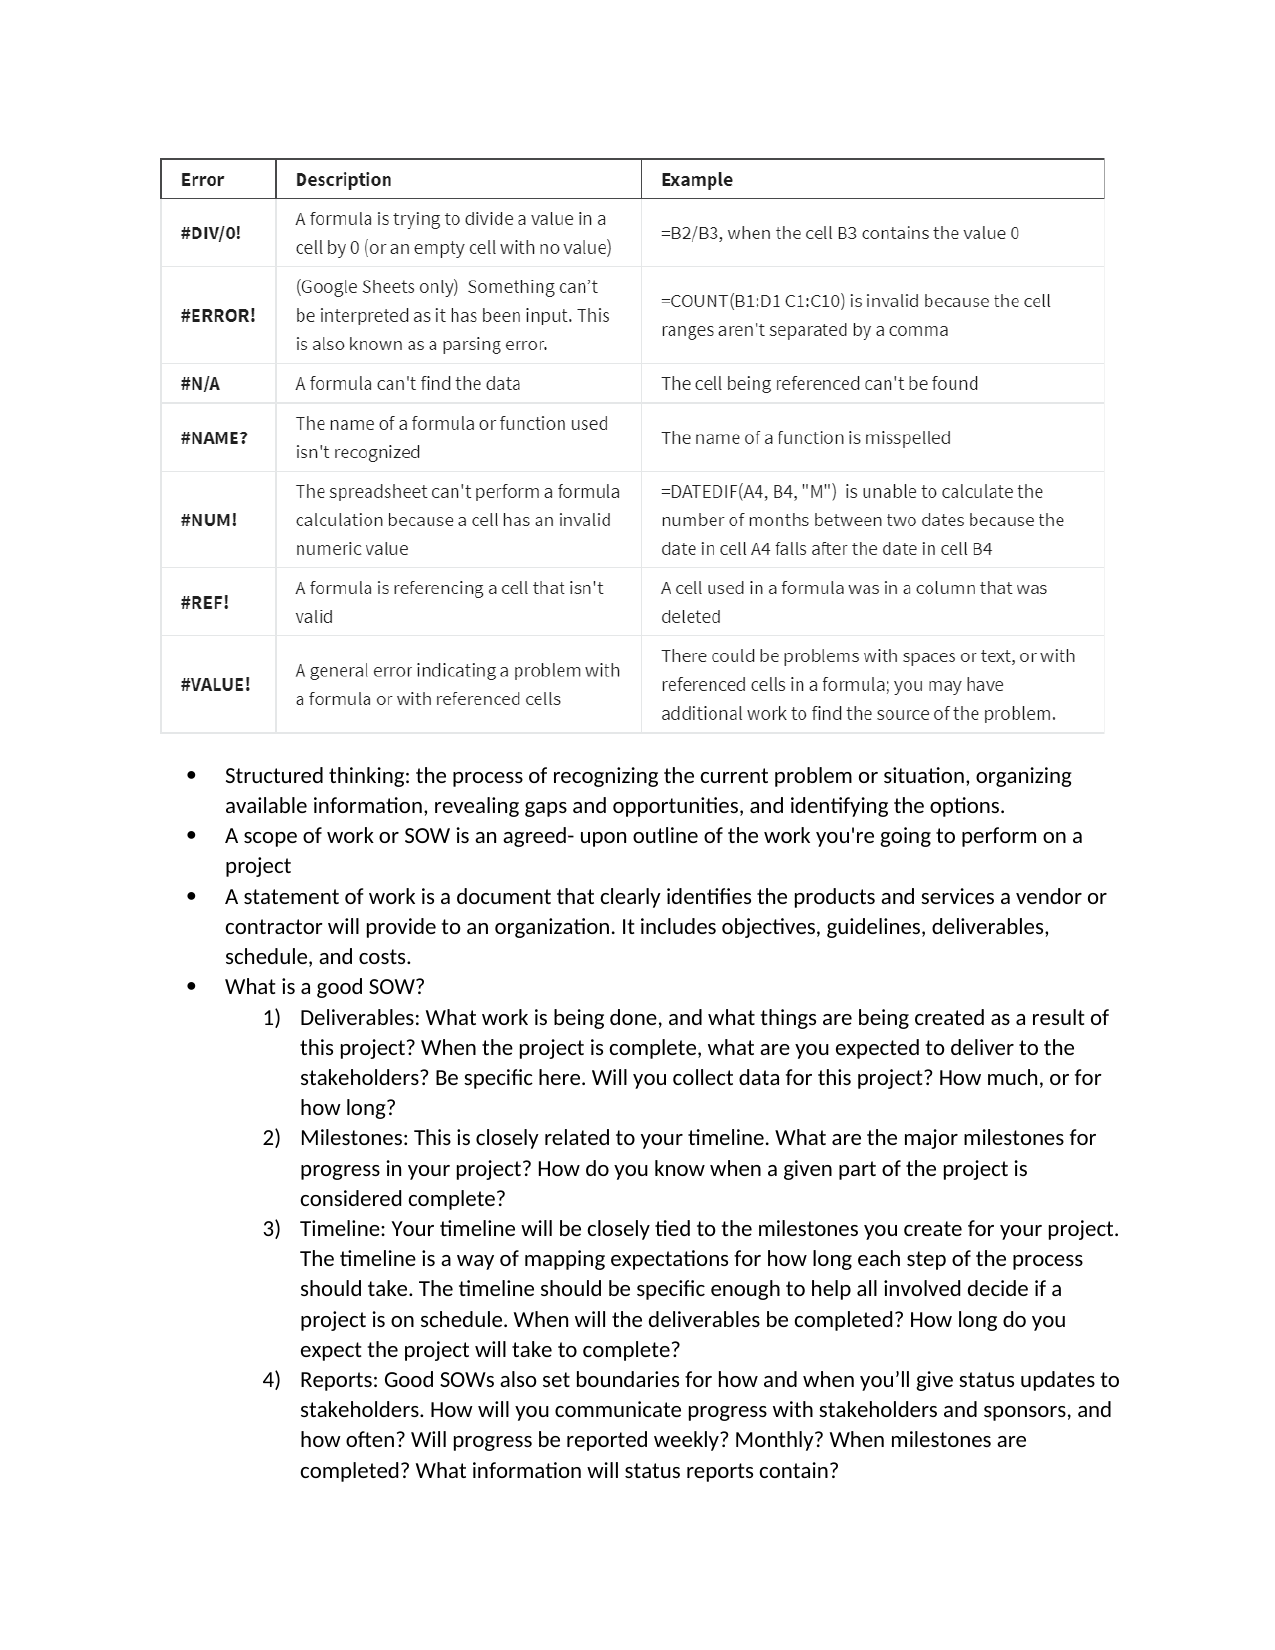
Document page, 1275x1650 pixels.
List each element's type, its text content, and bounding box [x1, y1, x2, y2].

list Structured thinking: the process of recognizing the current problem or situation, organizing available information, revealing gaps and opportunities, and identifying the options. [187, 761, 1125, 819]
list Timeline: Your timeline will be closely tied to the milestones you create for your project. The timeline is a way of mapping expectations for how long each step of the process should take. The timeline should be specific enough to help all involved decide if a project is on schedule. When will the deliverables be completed? How long do you expect the project will take to complete? [262, 1214, 1125, 1363]
list What is a good SOW? [187, 972, 1125, 1000]
list A scope of work or SOW is an agreed- upon outline of the work you're going to perform on a project [187, 821, 1125, 879]
list Milestones: This is closely related to your timeline. What are the major milestones for progress in your project? How do you know when a given part of the project is considered complete? [262, 1123, 1125, 1212]
list A statement of work is a document that clearly identifies the products and services a vendor or contractor will provide to an organization. It includes objectives, guidelines, deliverables, schedule, and costs. [187, 882, 1125, 970]
list Deliverables: What work is being done, and what things are being created as a result of this project? When the project is complete, what are you expected to deliver to the stakeholders? Be specific here. Will you collect data for this project? How much, or for how long? [262, 1003, 1125, 1121]
list Reports: Good SOWs also set boundaries for how and when you’ll give status updates to stakeholders. How will you communicate progress with stakeholders and sponsors, and how often? Will progress be reported weekly? Monthly? When milestones are completed? What information will status reports contain? [262, 1365, 1125, 1484]
picture [150, 150, 1125, 742]
